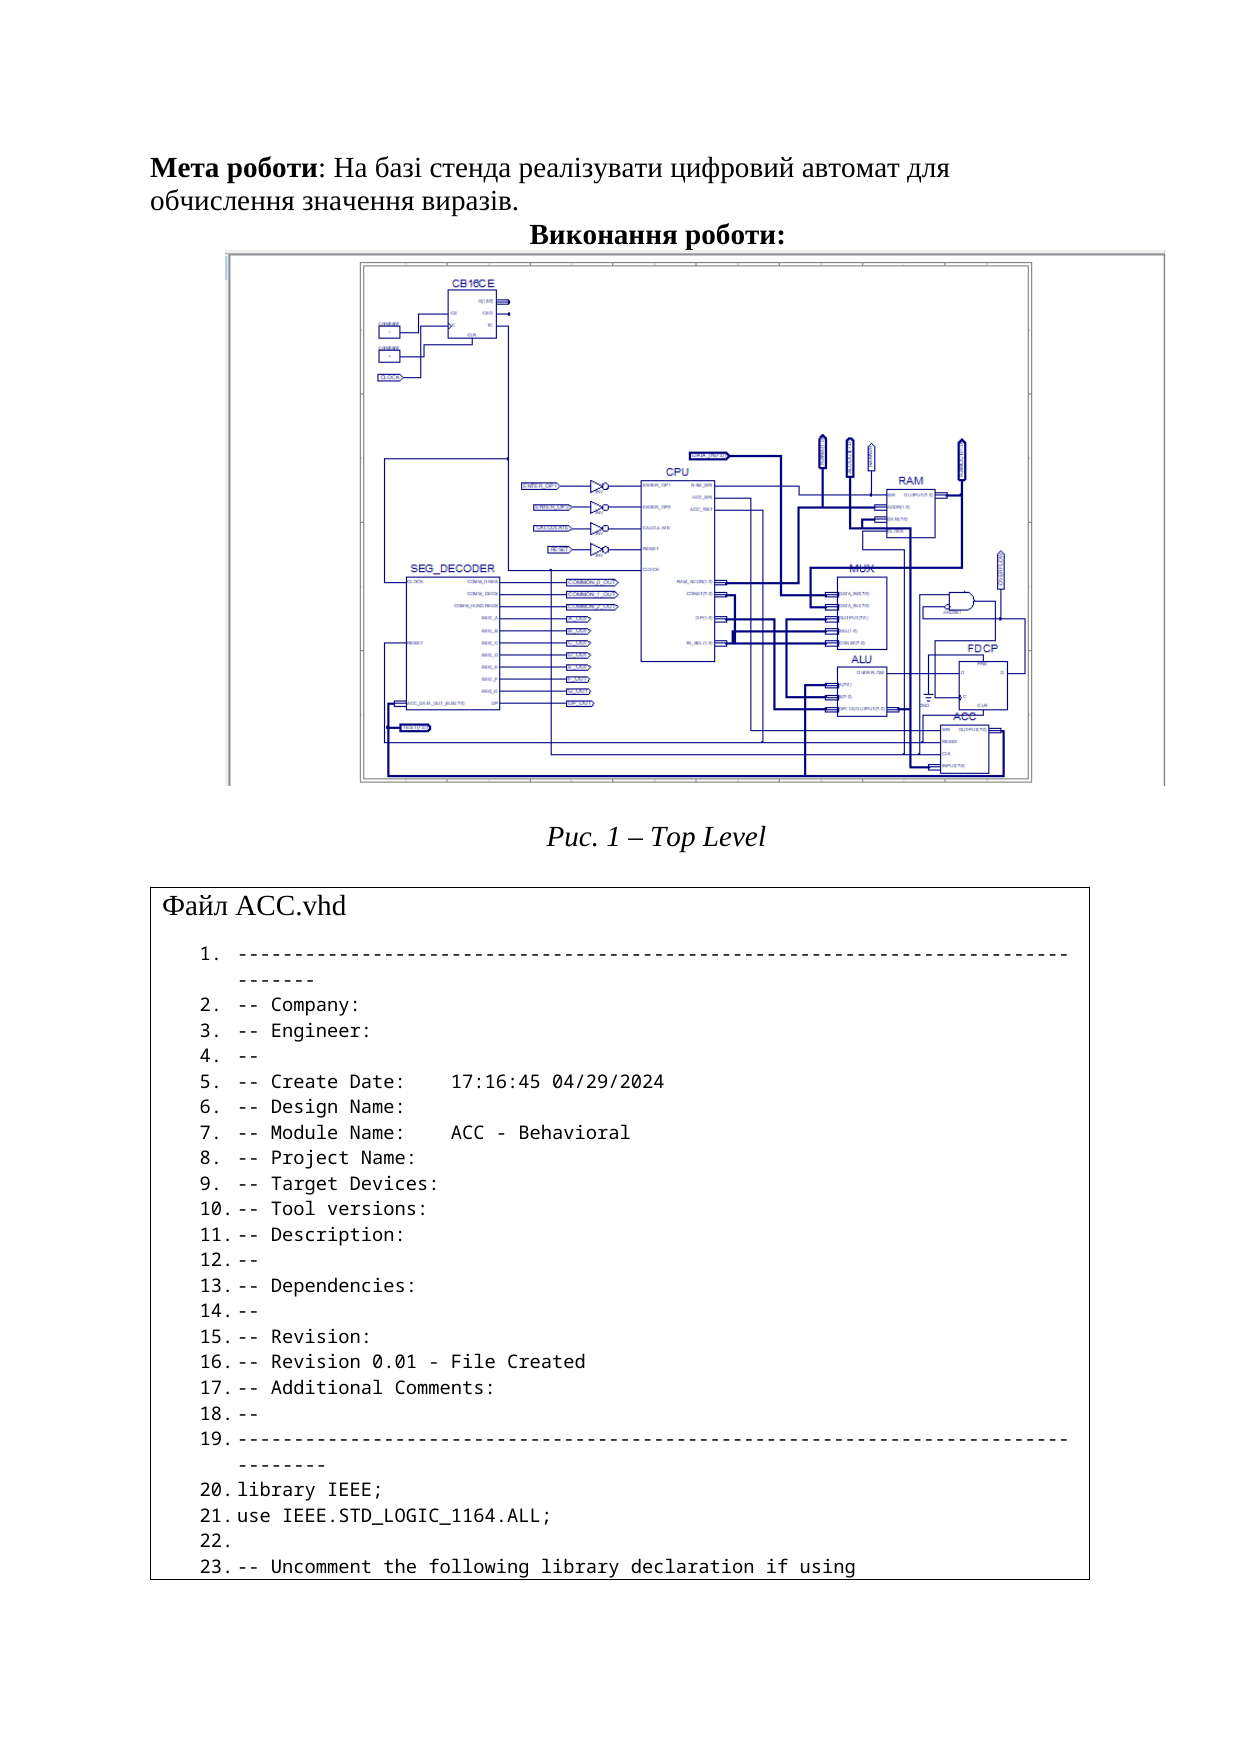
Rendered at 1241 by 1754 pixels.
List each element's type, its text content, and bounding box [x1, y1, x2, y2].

text Рис. 1 – Top Level [225, 819, 1090, 853]
text Мета роботи: На базі стенда реалізувати цифровий автомат для обчислення значення виразів. [150, 150, 1090, 217]
text Виконання роботи: [225, 217, 1090, 250]
picture [225, 250, 1166, 786]
